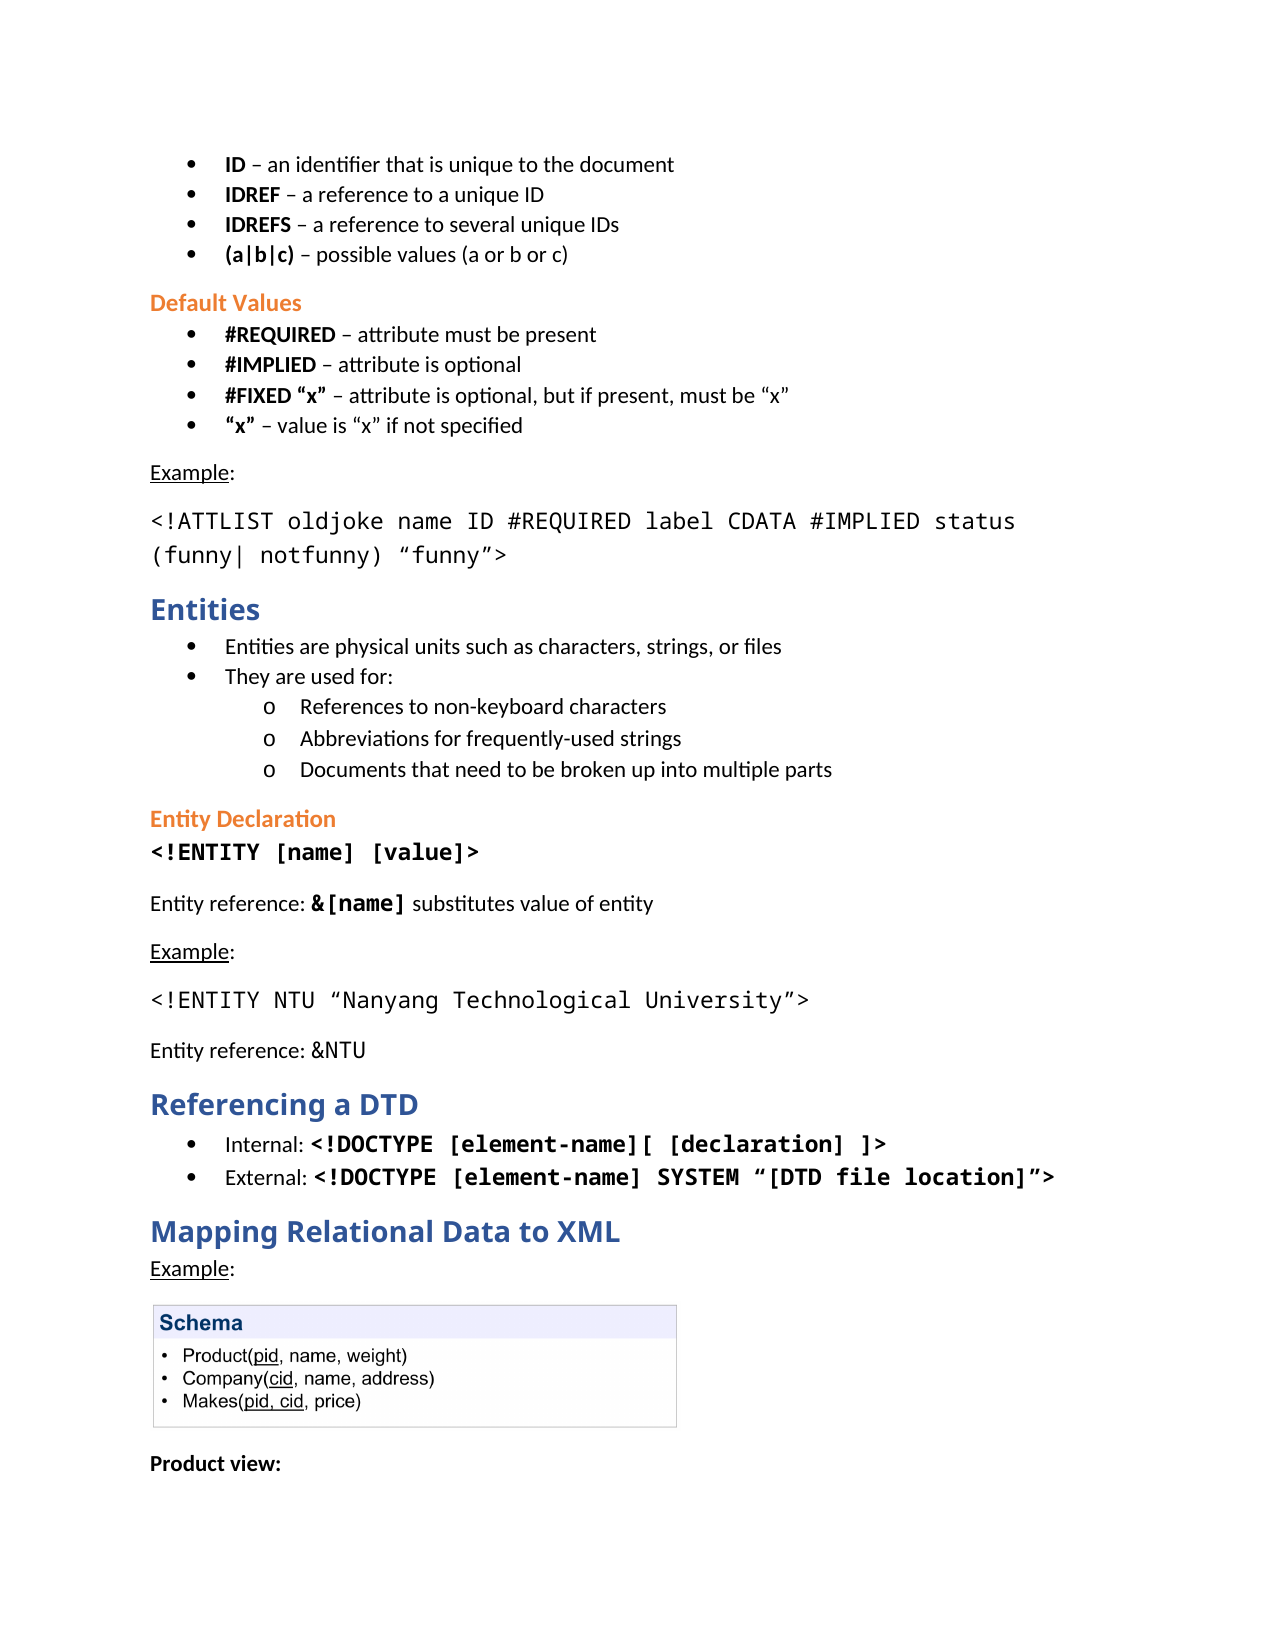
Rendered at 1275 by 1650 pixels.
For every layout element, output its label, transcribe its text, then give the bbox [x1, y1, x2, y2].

text Example: [150, 937, 1125, 965]
subtitle Entity Declaration [150, 803, 1125, 834]
list IDREFS – a reference to several unique IDs [187, 210, 1125, 238]
subtitle Mapping Relational Data to XML [150, 1212, 1125, 1251]
list Entities are physical units such as characters, strings, or files [187, 632, 1125, 660]
text Entity reference: &NTU [150, 1034, 1125, 1066]
list References to non-keyboard characters [262, 692, 1125, 721]
text Entity reference: &[name] substitutes value of entity [150, 887, 1125, 918]
text <!ATTLIST oldjoke name ID #REQUIRED label CDATA #IMPLIED status (funny| notfunny) “funny”> [150, 505, 1125, 570]
subtitle Referencing a DTD [150, 1085, 1125, 1124]
text <!ENTITY NTU “Nanyang Technological University”> [150, 984, 1125, 1015]
list #IMPLIED – attribute is optional [187, 351, 1125, 379]
list Internal: <!DOCTYPE [element-name][ [declaration] ]> [187, 1127, 1125, 1159]
picture [150, 1301, 682, 1431]
text <!ENTITY [name] [value]> [150, 836, 1125, 867]
text Product view: [150, 1449, 1125, 1477]
subtitle Entities [150, 589, 1125, 629]
list #FIXED “x” – attribute is optional, but if present, must be “x” [187, 381, 1125, 409]
list Documents that need to be broken up into multiple parts [262, 755, 1125, 784]
list Abbreviations for frequently-used strings [262, 724, 1125, 753]
list (a|b|c) – possible values (a or b or c) [187, 241, 1125, 269]
list They are used for: [187, 662, 1125, 690]
subtitle Default Values [150, 287, 1125, 318]
list IDREF – a reference to a unique ID [187, 180, 1125, 208]
text Example: [150, 458, 1125, 486]
text Example: [150, 1254, 1125, 1282]
list #REQUIRED – attribute must be present [187, 320, 1125, 348]
list External: <!DOCTYPE [element-name] SYSTEM “[DTD file location]”> [187, 1161, 1125, 1192]
list ID – an identifier that is unique to the document [187, 150, 1125, 178]
list “x” – value is “x” if not specified [187, 411, 1125, 439]
